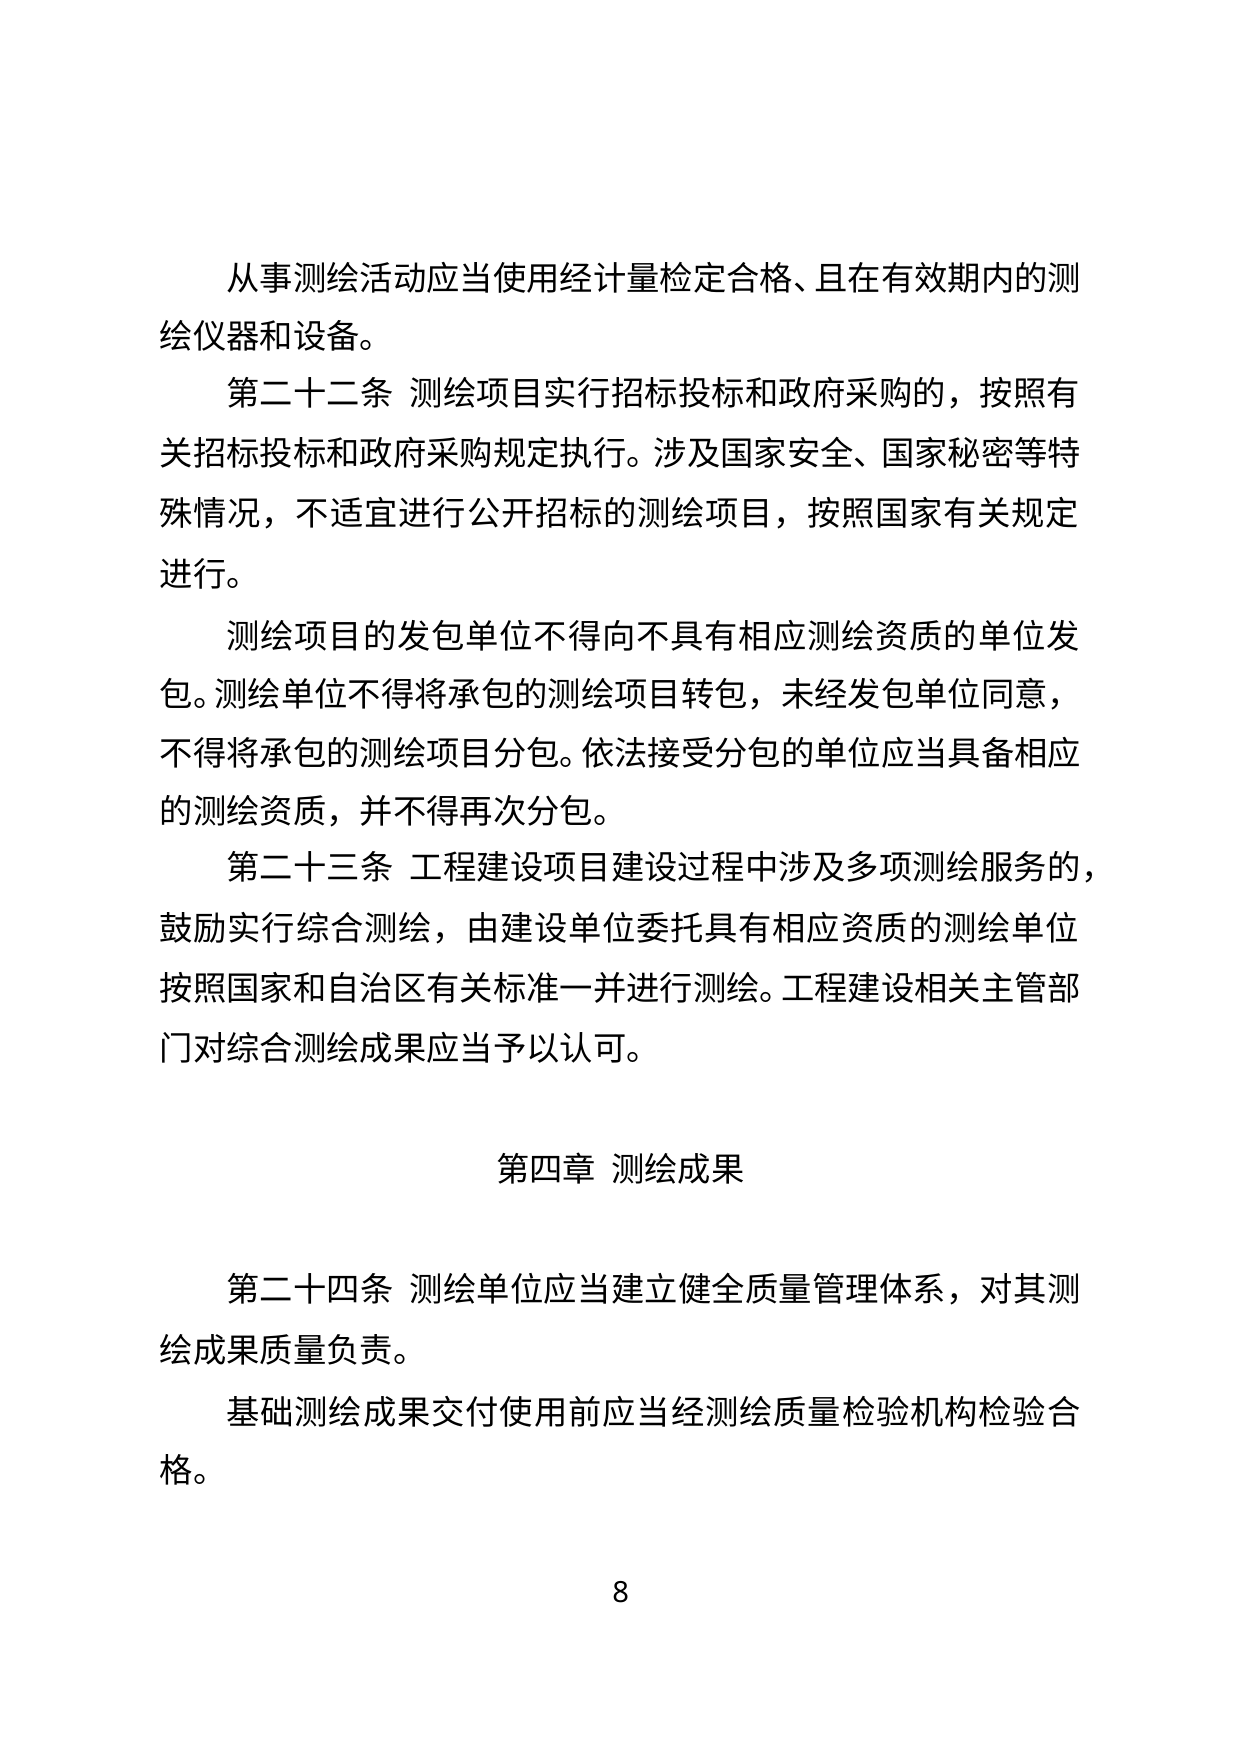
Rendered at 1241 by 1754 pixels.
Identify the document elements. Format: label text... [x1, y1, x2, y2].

text 第四章 测绘成果 [159, 1253, 1081, 1313]
text 第二十三条 工程建设项目建设过程中涉及多项测绘服务的，鼓励实行综合测绘，由建设单位委托具有相应资质的测绘单位按照国家和自治区有关标准一并进行测绘。工程建设相关主管部门对综合测绘成果应当予以认可。 [159, 952, 1081, 1193]
text 从事测绘活动应当使用经计量检定合格、且在有效期内的测绘仪器和设备。 [159, 360, 1081, 477]
text 第二十一条 任何测绘单位和个人不得伪造、涂改、转借、转让测绘资质证书和测绘作业证件。 [159, 244, 1081, 360]
text 测绘项目的发包单位不得向不具有相应测绘资质的单位发包。测绘单位不得将承包的测绘项目转包，未经发包单位同意，不得将承包的测绘项目分包。依法接受分包的单位应当具备相应的测绘资质，并不得再次分包。 [159, 718, 1081, 952]
text 第二十四条 测绘单位应当建立健全质量管理体系，对其测绘成果质量负责。 [159, 1374, 1081, 1494]
text 第二十二条 测绘项目实行招标投标和政府采购的，按照有关招标投标和政府采购规定执行。涉及国家安全、国家秘密等特殊情况，不适宜进行公开招标的测绘项目，按照国家有关规定进行。 [159, 477, 1081, 718]
